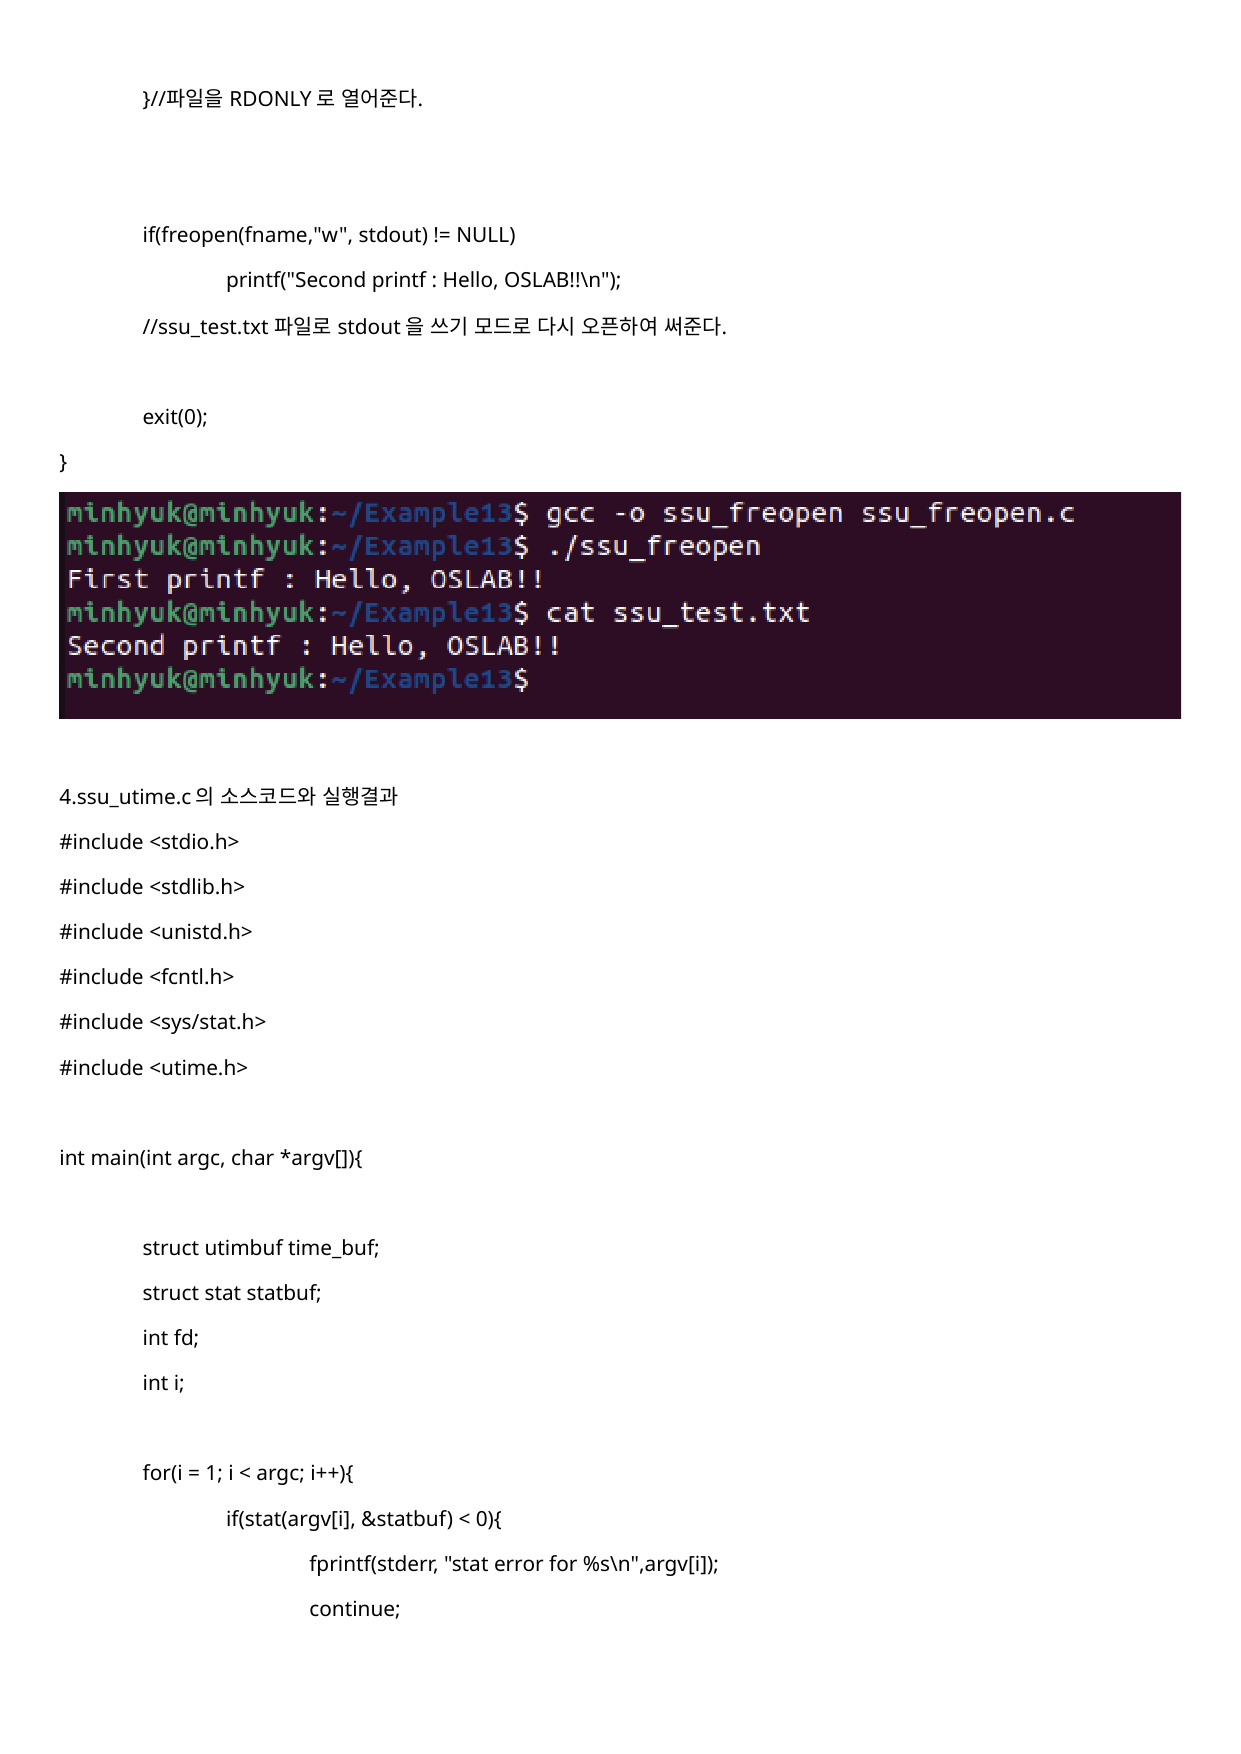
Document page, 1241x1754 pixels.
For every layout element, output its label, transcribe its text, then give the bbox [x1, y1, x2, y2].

text 4.ssu_utime.c의 소스코드와 실행결과 [59, 780, 1181, 810]
text #include <fcntl.h> [59, 962, 1181, 991]
text #include <unistd.h> [59, 917, 1181, 946]
picture [59, 492, 1182, 719]
text int i; [59, 1368, 1181, 1397]
text int main(int argc, char *argv[]){ [59, 1143, 1181, 1171]
text exit(0); [59, 402, 1181, 431]
text continue; [59, 1594, 1181, 1622]
text } [59, 447, 1181, 476]
text }//파일을 RDONLY로 열어준다. [59, 83, 1181, 113]
text #include <utime.h> [59, 1053, 1181, 1081]
text #include <stdlib.h> [59, 872, 1181, 901]
text //ssu_test.txt 파일로 stdout을 쓰기 모드로 다시 오픈하여 써준다. [59, 310, 1181, 340]
text if(freopen(fname,"w", stdout) != NULL) [59, 220, 1181, 248]
text #include <stdio.h> [59, 827, 1181, 856]
text for(i = 1; i < argc; i++){ [59, 1458, 1181, 1487]
text if(stat(argv[i], &statbuf) < 0){ [59, 1504, 1181, 1532]
text #include <sys/stat.h> [59, 1007, 1181, 1036]
text struct utimbuf time_buf; [59, 1233, 1181, 1261]
text struct stat statbuf; [59, 1278, 1181, 1307]
text fprintf(stderr, "stat error for %s\n",argv[i]); [59, 1549, 1181, 1577]
text printf("Second printf : Hello, OSLAB!!\n"); [59, 265, 1181, 293]
text int fd; [59, 1323, 1181, 1352]
